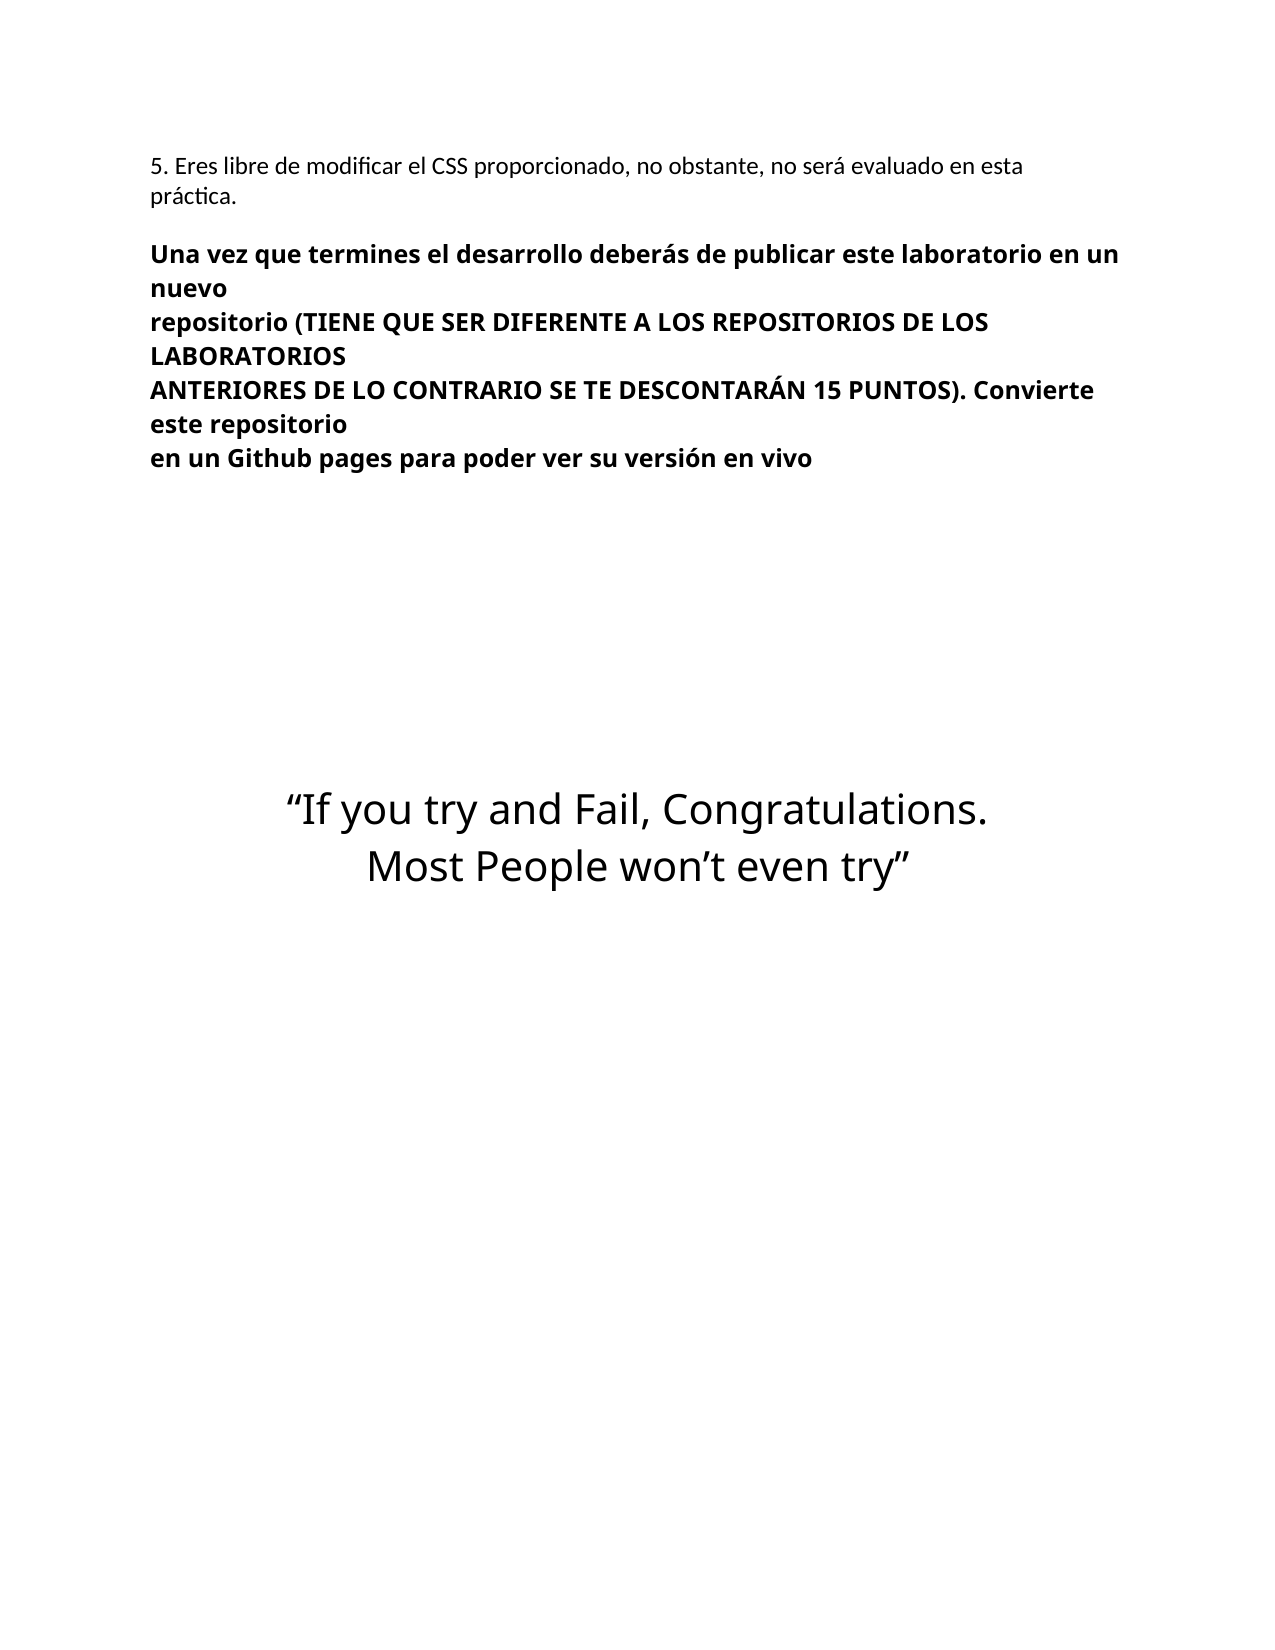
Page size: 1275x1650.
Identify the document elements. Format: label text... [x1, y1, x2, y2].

text repositorio (TIENE QUE SER DIFERENTE A LOS REPOSITORIOS DE LOS LABORATORIOS [150, 304, 1125, 373]
text en un Github pages para poder ver su versión en vivo [150, 441, 1125, 475]
text Una vez que termines el desarrollo deberás de publicar este laboratorio en un nuevo [150, 236, 1125, 304]
text ANTERIORES DE LO CONTRARIO SE TE DESCONTARÁN 15 PUNTOS). Convierte este repositorio [150, 373, 1125, 441]
text Most People won’t even try” [150, 837, 1125, 981]
text práctica. [150, 181, 1125, 211]
text “If you try and Fail, Congratulations. [150, 780, 1125, 837]
text 5. Eres libre de modificar el CSS proporcionado, no obstante, no será evaluado en esta [150, 150, 1125, 181]
